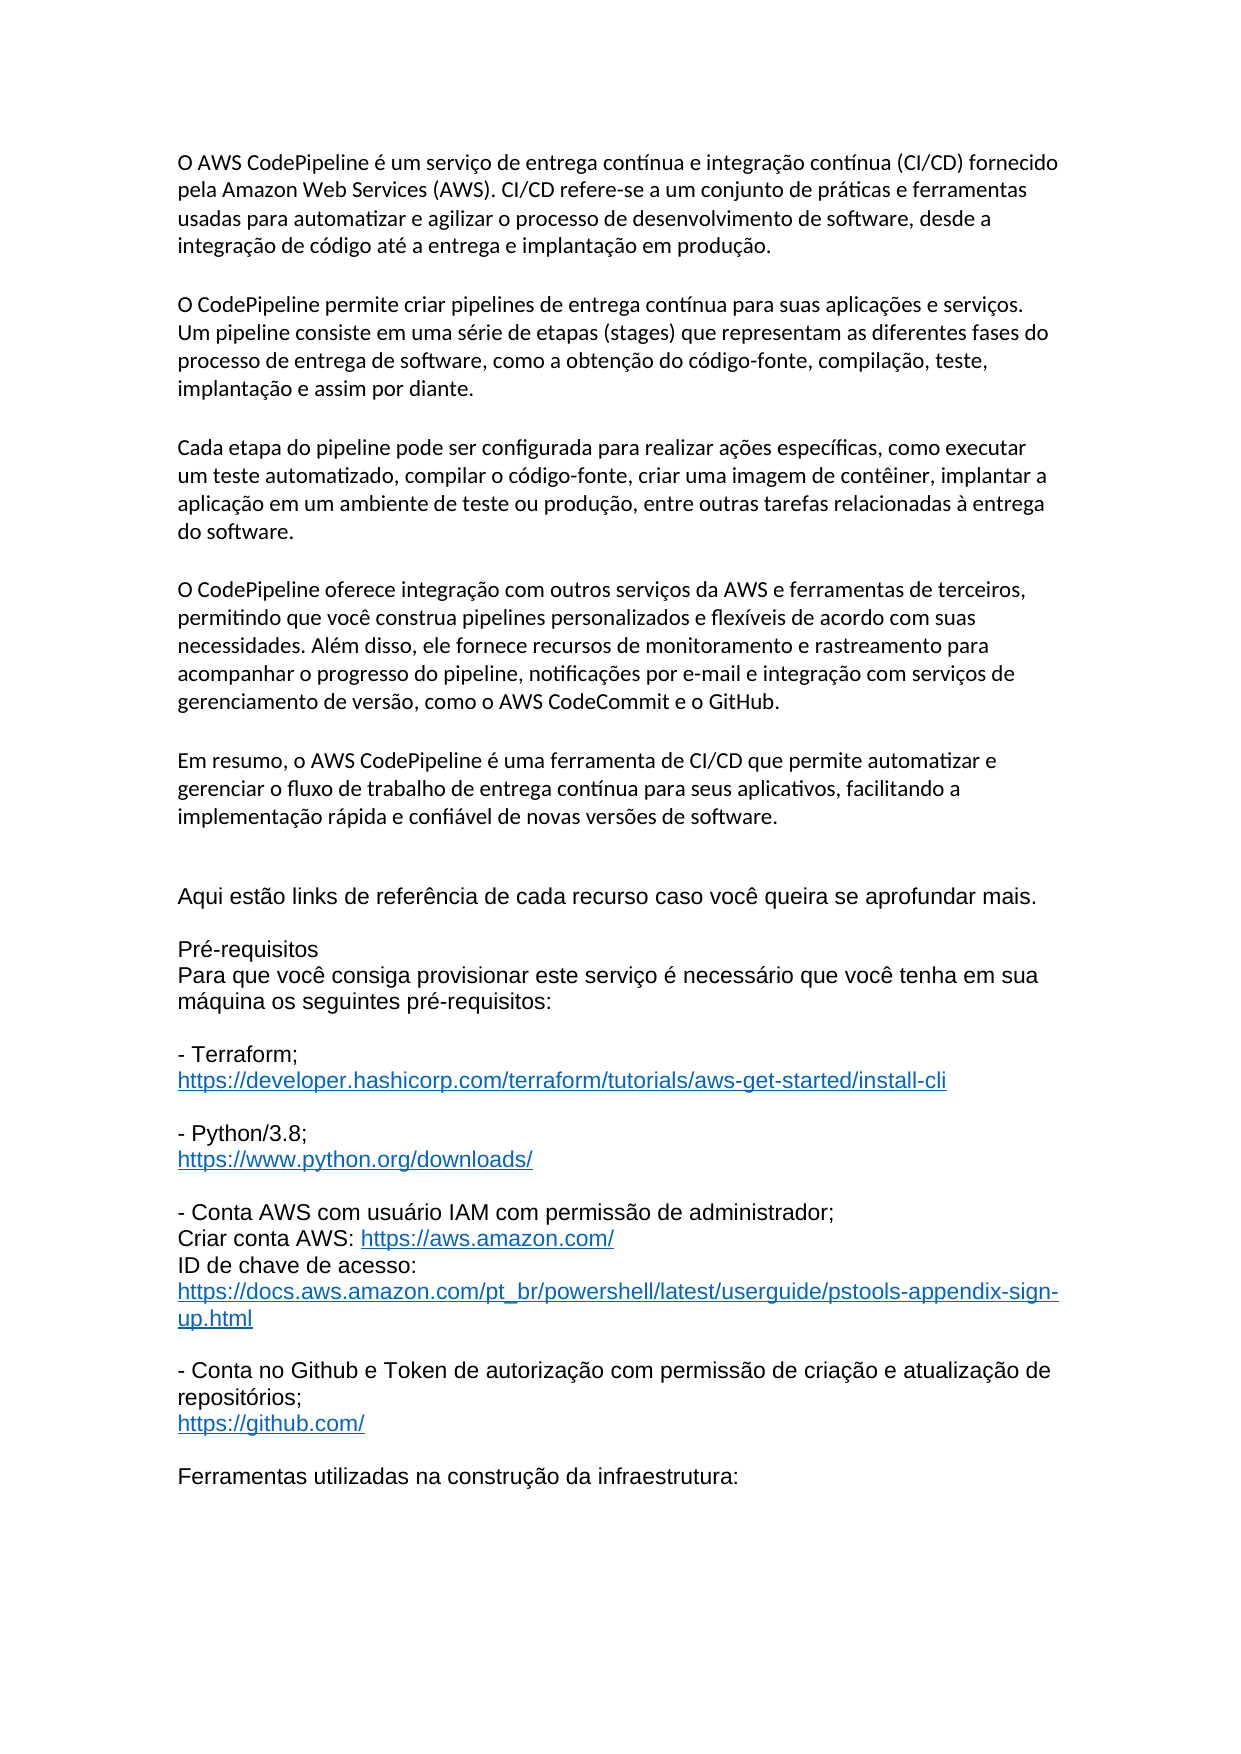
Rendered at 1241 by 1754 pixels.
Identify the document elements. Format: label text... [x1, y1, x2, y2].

text O CodePipeline oferece integração com outros serviços da AWS e ferramentas de terceiros, permitindo que você construa pipelines personalizados e flexíveis de acordo com suas necessidades. Além disso, ele fornece recursos de monitoramento e rastreamento para acompanhar o progresso do pipeline, notificações por e-mail e integração com serviços de gerenciamento de versão, como o AWS CodeCommit e o GitHub. [177, 575, 1063, 716]
text - Terraform; [177, 1041, 1063, 1067]
text Pré-requisitos [177, 936, 1063, 962]
text - Python/3.8; [177, 1120, 1063, 1146]
text Aqui estão links de referência de cada recurso caso você queira se aprofundar mais. [177, 883, 1063, 909]
text https://github.com/ [177, 1410, 1063, 1436]
text Criar conta AWS: https://aws.amazon.com/ [177, 1225, 1063, 1252]
text - Conta AWS com usuário IAM com permissão de administrador; [177, 1199, 1063, 1225]
text O AWS CodePipeline é um serviço de entrega contínua e integração contínua (CI/CD) fornecido pela Amazon Web Services (AWS). CI/CD refere-se a um conjunto de práticas e ferramentas usadas para automatizar e agilizar o processo de desenvolvimento de software, desde a integração de código até a entrega e implantação em produção. [177, 148, 1063, 260]
text Para que você consiga provisionar este serviço é necessário que você tenha em sua máquina os seguintes pré-requisitos: [177, 962, 1063, 1014]
text - Conta no Github e Token de autorização com permissão de criação e atualização de repositórios; [177, 1357, 1063, 1410]
text https://developer.hashicorp.com/terraform/tutorials/aws-get-started/install-cli [177, 1067, 1063, 1094]
text Ferramentas utilizadas na construção da infraestrutura: [177, 1463, 1063, 1489]
text Cada etapa do pipeline pode ser configurada para realizar ações específicas, como executar um teste automatizado, compilar o código-fonte, criar uma imagem de contêiner, implantar a aplicação em um ambiente de teste ou produção, entre outras tarefas relacionadas à entrega do software. [177, 433, 1063, 545]
text ID de chave de acesso: https://docs.aws.amazon.com/pt_br/powershell/latest/userguide/pstools-appendix-sign-up.html [177, 1252, 1063, 1331]
text Em resumo, o AWS CodePipeline é uma ferramenta de CI/CD que permite automatizar e gerenciar o fluxo de trabalho de entrega contínua para seus aplicativos, facilitando a implementação rápida e confiável de novas versões de software. [177, 746, 1063, 830]
text https://www.python.org/downloads/ [177, 1146, 1063, 1173]
text O CodePipeline permite criar pipelines de entrega contínua para suas aplicações e serviços. Um pipeline consiste em uma série de etapas (stages) que representam as diferentes fases do processo de entrega de software, como a obtenção do código-fonte, compilação, teste, implantação e assim por diante. [177, 290, 1063, 402]
